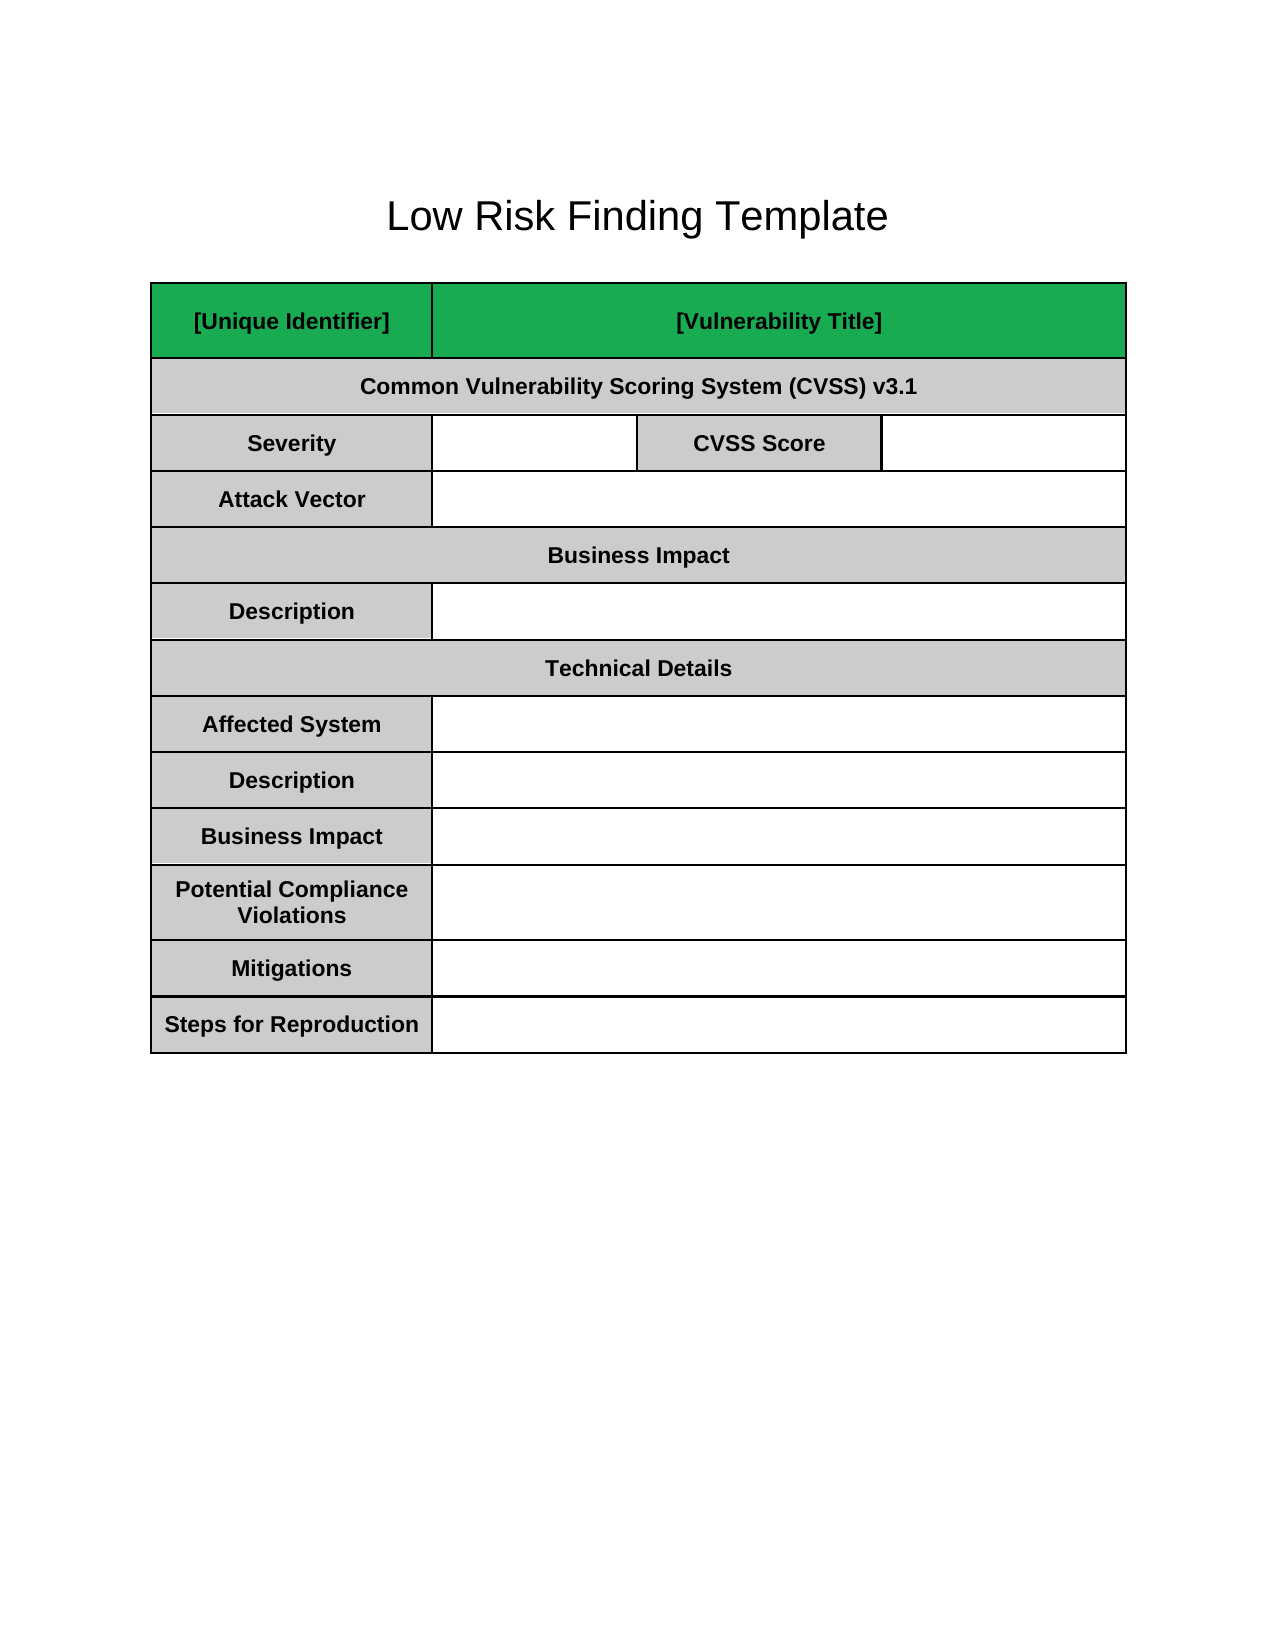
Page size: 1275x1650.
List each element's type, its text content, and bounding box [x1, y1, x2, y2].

table_cell [433, 753, 1125, 807]
table_header [Vulnerability Title] [433, 284, 1125, 357]
table_cell Description [152, 753, 431, 807]
subtitle Low Risk Finding Template [150, 192, 1125, 239]
table_cell [433, 809, 1125, 863]
table_cell [433, 998, 1125, 1052]
table_cell [433, 416, 636, 470]
table_cell Description [152, 584, 431, 638]
table_header [Unique Identifier] [152, 284, 431, 357]
table_cell Business Impact [152, 809, 431, 863]
table_cell [433, 584, 1125, 638]
table_cell [433, 472, 1125, 526]
table_cell CVSS Score [638, 416, 880, 470]
table_cell [433, 697, 1125, 751]
table_cell Attack Vector [152, 472, 431, 526]
table_cell Business Impact [152, 528, 1125, 582]
table_cell Mitigations [152, 941, 431, 995]
table_cell Technical Details [152, 641, 1125, 695]
table_cell Severity [152, 416, 431, 470]
table_cell Common Vulnerability Scoring System (CVSS) v3.1 [152, 359, 1125, 413]
table_cell [433, 941, 1125, 995]
table_cell Steps for Reproduction [152, 998, 431, 1052]
table_cell [433, 866, 1125, 939]
table_cell Potential Compliance Violations [152, 866, 431, 939]
table_cell [883, 416, 1125, 470]
table_cell Affected System [152, 697, 431, 751]
